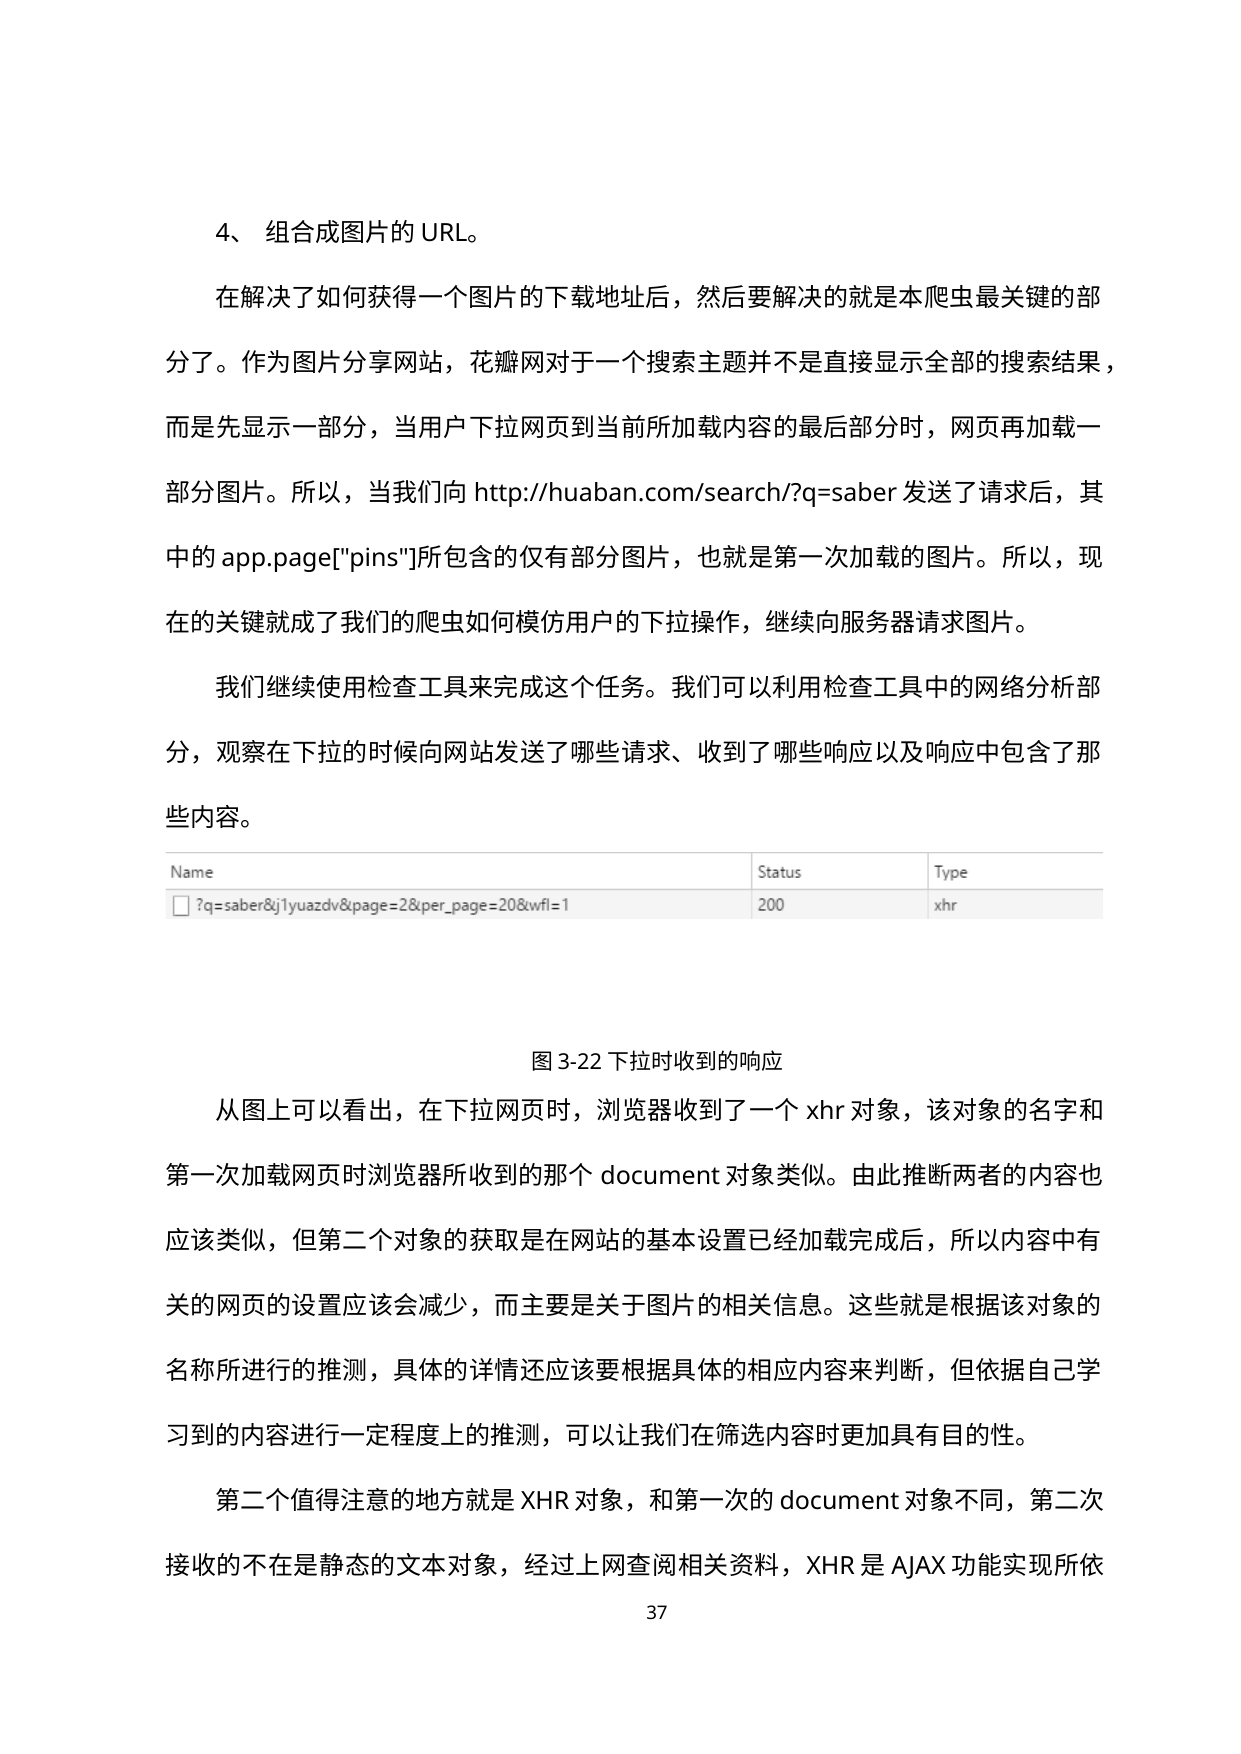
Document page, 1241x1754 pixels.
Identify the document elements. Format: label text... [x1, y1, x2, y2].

subtitle 图3-22 下拉时收到的响应 [165, 1043, 1104, 1076]
text 从图上可以看出，在下拉网页时，浏览器收到了一个xhr对象，该对象的名字和第一次加载网页时浏览器所收到的那个document对象类似。由此推断两者的内容也应该类似，但第二个对象的获取是在网站的基本设置已经加载完成后，所以内容中有关的网页的设置应该会减少，而主要是关于图片的相关信息。这些就是根据该对象的名称所进行的推测，具体的详情还应该要根据具体的相应内容来判断，但依据自己学习到的内容进行一定程度上的推测，可以让我们在筛选内容时更加具有目的性。 [165, 1076, 1104, 1466]
text 在解决了如何获得一个图片的下载地址后，然后要解决的就是本爬虫最关键的部分了。作为图片分享网站，花瓣网对于一个搜索主题并不是直接显示全部的搜索结果，而是先显示一部分，当用户下拉网页到当前所加载内容的最后部分时，网页再加载一部分图片。所以，当我们向http://huaban.com/search/?q=saber发送了请求后，其中的app.page["pins"]所包含的仅有部分图片，也就是第一次加载的图片。所以，现在的关键就成了我们的爬虫如何模仿用户的下拉操作，继续向服务器请求图片。 [165, 263, 1104, 653]
picture [165, 852, 1104, 919]
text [165, 1466, 1104, 1596]
list 组合成图片的URL。 [215, 198, 1104, 263]
text 我们继续使用检查工具来完成这个任务。我们可以利用检查工具中的网络分析部分，观察在下拉的时候向网站发送了哪些请求、收到了哪些响应以及响应中包含了那些内容。 [165, 653, 1104, 848]
